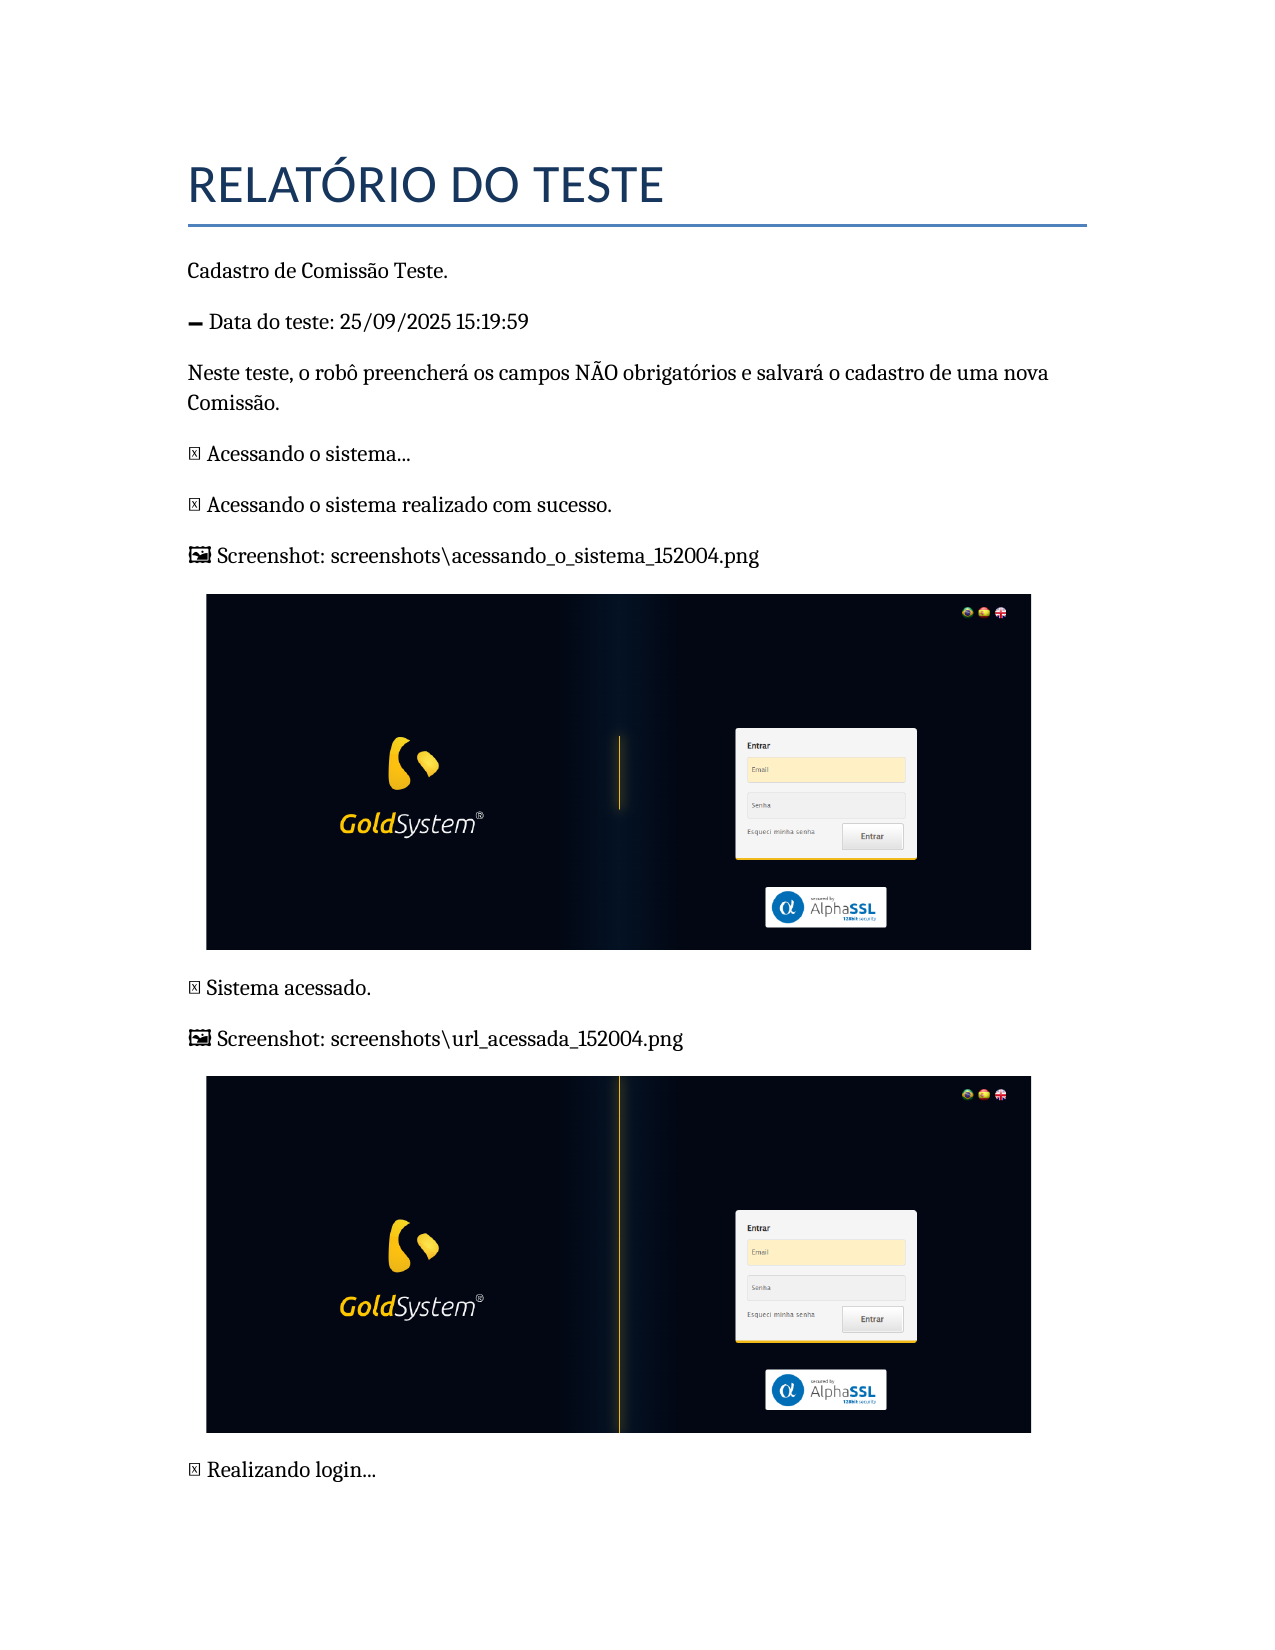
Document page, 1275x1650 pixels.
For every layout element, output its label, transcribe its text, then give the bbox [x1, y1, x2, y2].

text Cadastro de Comissão Teste. [187, 258, 1087, 284]
text 🖼️ Screenshot: screenshots\url_acessada_152004.png [187, 1026, 1087, 1052]
text 🔄 Acessando o sistema... [187, 441, 1087, 467]
title RELATÓRIO DO TESTE [187, 150, 1087, 227]
text Neste teste, o robô preencherá os campos NÃO obrigatórios e salvará o cadastro de uma nova Comissão. [187, 360, 1087, 416]
text 📸 Sistema acessado. [187, 975, 1087, 1001]
text 🖼️ Screenshot: screenshots\acessando_o_sistema_152004.png [187, 543, 1087, 569]
text ✅ Acessando o sistema realizado com sucesso. [187, 492, 1087, 518]
picture [206, 594, 1032, 950]
picture [206, 1076, 1032, 1433]
text 🔄 Realizando login... [187, 1457, 1087, 1483]
text 🗕️ Data do teste: 25/09/2025 15:19:59 [187, 309, 1087, 335]
